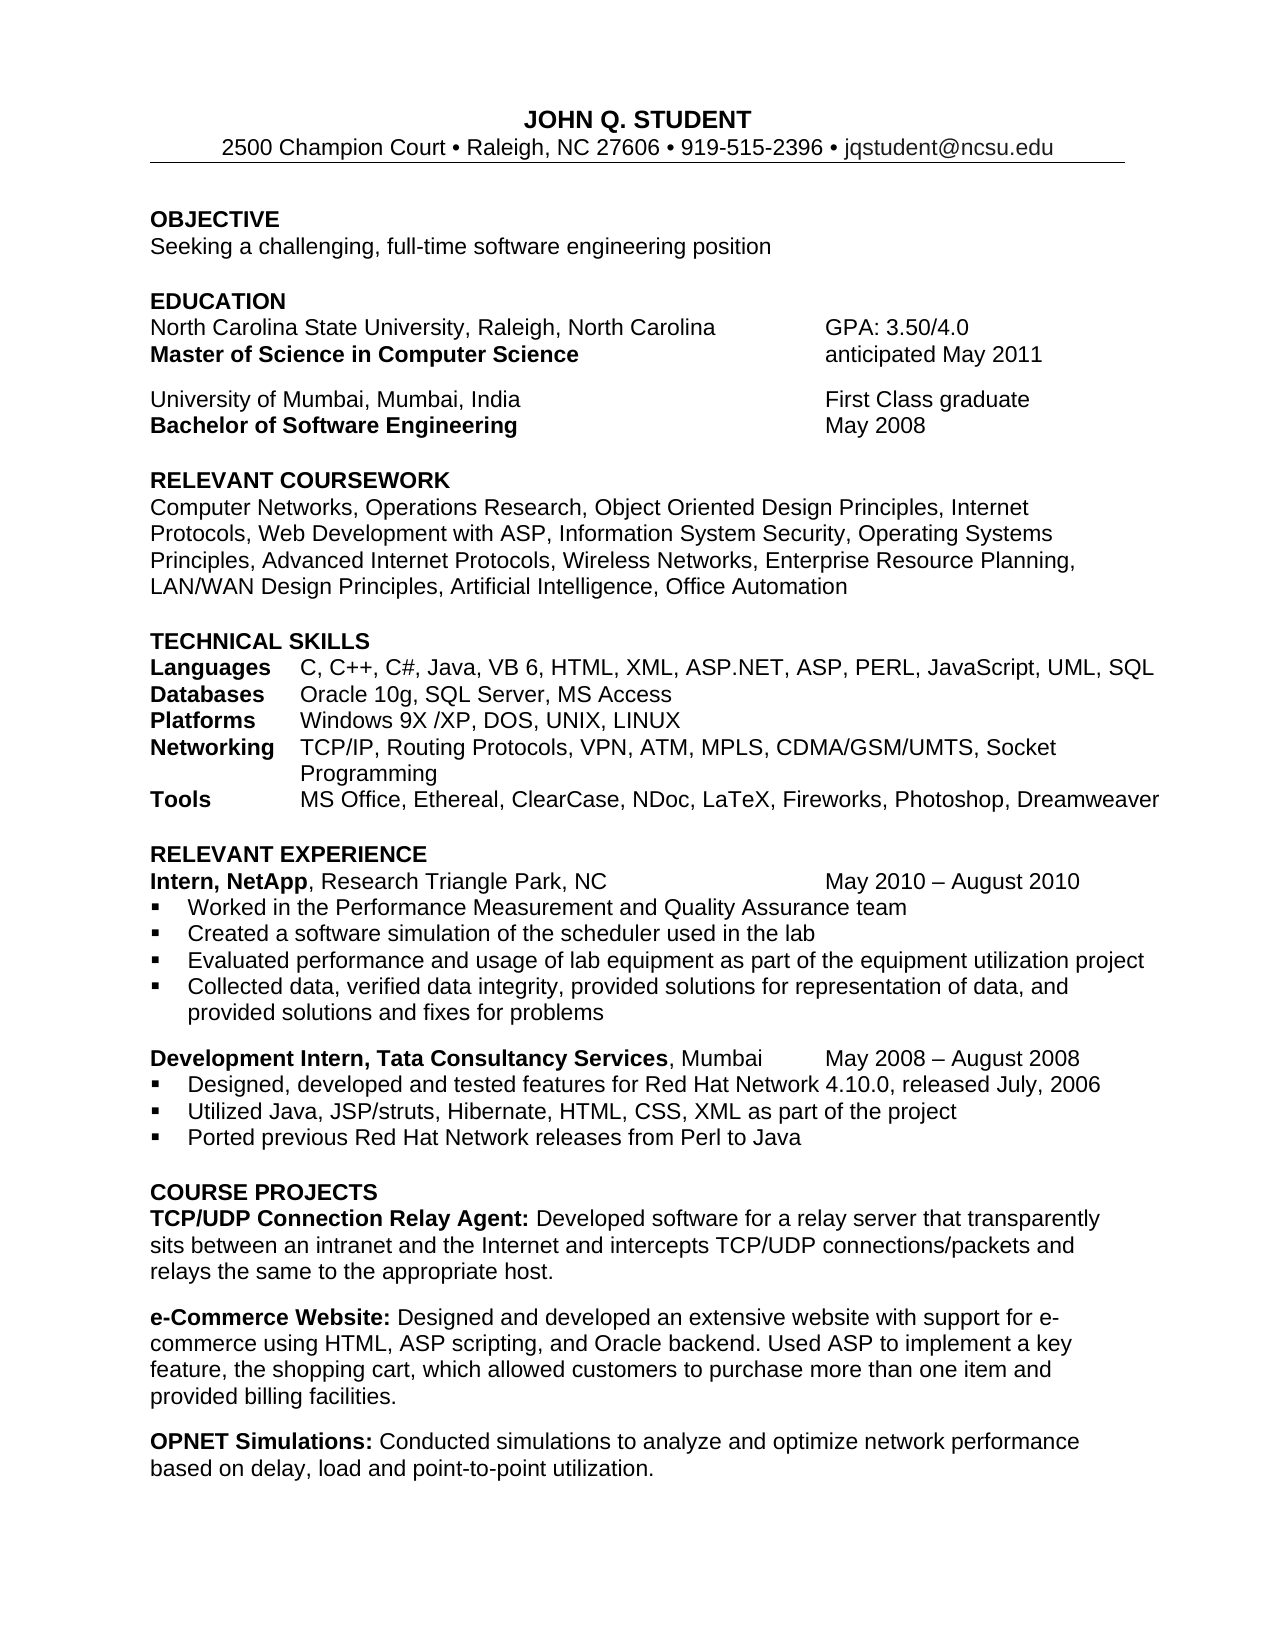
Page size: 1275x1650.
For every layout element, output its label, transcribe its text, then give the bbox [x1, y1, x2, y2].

text OPNET Simulations: Conducted simulations to analyze and optimize network performance based on delay, load and point-to-point utilization. [150, 1428, 1125, 1481]
text TCP/UDP Connection Relay Agent: Developed software for a relay server that transparently sits between an intranet and the Internet and intercepts TCP/UDP connections/packets and relays the same to the appropriate host. [150, 1205, 1125, 1284]
subtitle RELEVANT COURSEWORK [150, 467, 1125, 494]
list Designed, developed and tested features for Red Hat Network 4.10.0, released July, 2006 [150, 1071, 1125, 1098]
text Intern, NetApp, May 2010 – August 2010 [150, 868, 1125, 894]
text of , First Class graduate [150, 386, 1125, 412]
text Platforms Windows 9X /XP, DOS, UNIX, LINUX [150, 707, 1125, 733]
text OBJECTIVE [150, 206, 1125, 233]
text TECHNICAL SKILLS [150, 628, 1125, 654]
list Evaluated performance and usage of lab equipment as part of the equipment utilization project [150, 947, 1162, 973]
text , GPA: 3.50/4.0 [150, 314, 1125, 341]
text Tools MS Office, Ethereal, ClearCase, NDoc, LaTeX, Fireworks, Photoshop, Dreamweaver [150, 786, 1219, 812]
title JOHN Q. STUDENT [150, 105, 1125, 134]
list Collected data, verified data integrity, provided solutions for representation of data, and provided solutions and fixes for problems [150, 973, 1125, 1026]
text Databases Oracle 10g, SQL Server, MS Access [150, 681, 1125, 707]
subtitle RELEVANT EXPERIENCE [150, 841, 1125, 868]
text Languages C, C++, C#, Java, VB 6, HTML, XML, ASP.NET, ASP, PERL, JavaScript, UML, SQL [150, 654, 1162, 681]
text Seeking a challenging, full-time software engineering position [150, 233, 1125, 259]
text Master of Science in Computer Science anticipated May 2011 [150, 341, 1125, 367]
text Computer Networks, Operations Research, Object Oriented Design Principles, Internet Protocols, Web Development with ASP, Information System Security, Operating Systems Principles, Advanced Internet Protocols, Wireless Networks, Enterprise Resource Planning, LAN/WAN Design Principles, Artificial Intelligence, Office Automation [150, 494, 1125, 599]
text • • 919-515-2396 • jqstudent@ncsu.edu [150, 134, 1125, 162]
subtitle EDUCATION [150, 288, 1125, 314]
list Ported previous Red Hat Network releases from Perl to Java [150, 1124, 1125, 1150]
text Bachelor of Software Engineering May 2008 [150, 412, 1125, 439]
text Development Intern, Tata Consultancy Services, Mumbai May 2008 – August 2008 [150, 1045, 1125, 1071]
text Networking TCP/IP, Routing Protocols, VPN, ATM, MPLS, CDMA/GSM/UMTS, Socket Programming [150, 733, 1125, 786]
list Worked in the Performance Measurement and Quality Assurance team [150, 894, 1125, 920]
text e-Commerce Website: Designed and developed an extensive website with support for e-commerce using HTML, ASP scripting, and Oracle backend. Used ASP to implement a key feature, the shopping cart, which allowed customers to purchase more than one item and provided billing facilities. [150, 1304, 1125, 1409]
subtitle COURSE PROJECTS [150, 1179, 1125, 1205]
list Created a software simulation of the scheduler used in the lab [150, 920, 1125, 947]
list Utilized Java, JSP/struts, Hibernate, HTML, CSS, XML as part of the project [150, 1098, 1125, 1124]
